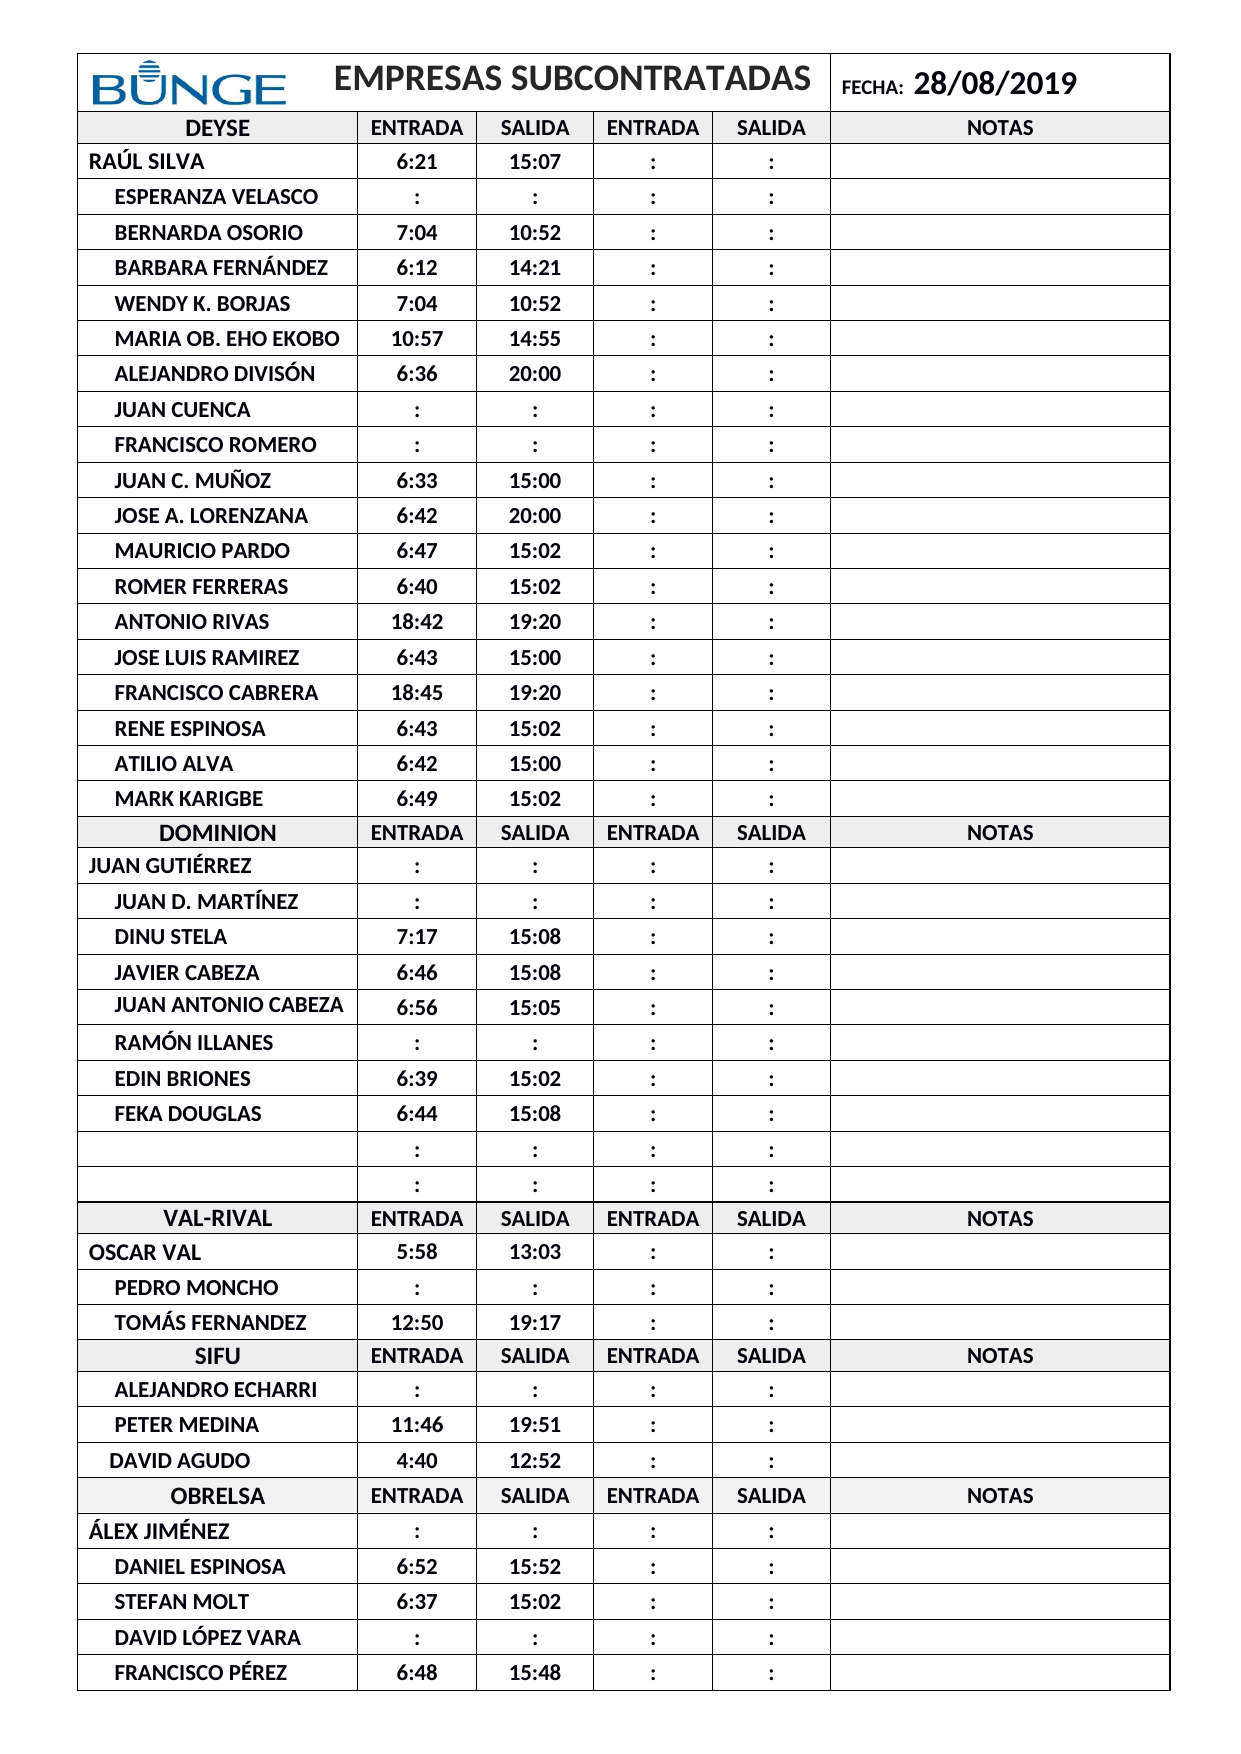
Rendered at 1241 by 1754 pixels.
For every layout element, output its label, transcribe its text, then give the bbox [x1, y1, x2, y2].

table_cell : [594, 1096, 712, 1131]
table_cell 6:42 [358, 498, 476, 532]
table_cell : [477, 1372, 593, 1406]
table_cell : [594, 1305, 712, 1339]
table_cell [831, 498, 1169, 532]
table_cell VAL-RIVAL [78, 1203, 357, 1233]
table_cell ENTRADA [358, 1203, 476, 1233]
table_cell ATILIO ALVA [78, 746, 357, 780]
table_cell : [594, 990, 712, 1024]
table_cell FRANCISCO CABRERA [78, 675, 357, 709]
table_cell [831, 463, 1169, 497]
table_cell : [477, 884, 593, 918]
table_cell [831, 1655, 1169, 1689]
table_cell JUAN ANTONIO CABEZA CABEZAS [78, 990, 357, 1024]
table_cell [831, 215, 1169, 249]
table_cell : [713, 1655, 830, 1689]
table_cell : [594, 1549, 712, 1583]
table_cell 15:08 [477, 955, 593, 989]
table_cell MAURICIO PARDO [78, 534, 357, 568]
table_cell 15:02 [477, 1584, 593, 1619]
table_cell [831, 1443, 1169, 1477]
table_cell 6:46 [358, 955, 476, 989]
table_cell [831, 1372, 1169, 1406]
table_cell : [594, 356, 712, 391]
table_cell SALIDA [713, 817, 830, 847]
table_cell : [713, 356, 830, 391]
table_cell : [358, 1620, 476, 1654]
table_cell 6:47 [358, 534, 476, 568]
table_cell : [594, 1407, 712, 1442]
table_cell [831, 955, 1169, 989]
table_cell : [713, 884, 830, 918]
table_cell SALIDA [477, 112, 593, 143]
table_cell : [594, 1025, 712, 1060]
table_cell : [594, 1372, 712, 1406]
table_cell : [713, 990, 830, 1024]
table_cell DAVID LÓPEZ VARA [78, 1620, 357, 1654]
table_cell : [713, 1270, 830, 1304]
table_cell 20:00 [477, 356, 593, 391]
table_cell : [594, 675, 712, 709]
table_cell NOTAS [831, 112, 1169, 143]
table_cell : [477, 1167, 593, 1201]
table_cell ALEJANDRO DIVISÓN [78, 356, 357, 391]
table_cell ÁLEX JIMÉNEZ [78, 1514, 357, 1548]
table_cell 15:52 [477, 1549, 593, 1583]
table_cell : [594, 1655, 712, 1689]
table_cell : [594, 286, 712, 320]
table_cell [831, 1234, 1169, 1268]
table_cell : [594, 884, 712, 918]
table_cell : [594, 215, 712, 249]
table_cell : [358, 884, 476, 918]
table_cell [831, 427, 1169, 462]
table_cell : [594, 250, 712, 284]
table_cell : [594, 848, 712, 883]
table_cell : [713, 569, 830, 603]
table_cell ROMER FERRERAS [78, 569, 357, 603]
table_cell EDIN BRIONES [78, 1061, 357, 1095]
table_cell : [713, 1132, 830, 1166]
table_cell 15:02 [477, 781, 593, 816]
table_cell : [713, 746, 830, 780]
table_cell [831, 746, 1169, 780]
table_cell 15:02 [477, 1061, 593, 1095]
table_cell PETER MEDINA [78, 1407, 357, 1442]
table_cell : [477, 1514, 593, 1548]
table_cell : [594, 919, 712, 953]
table_cell BARBARA FERNÁNDEZ [78, 250, 357, 284]
table_cell : [713, 675, 830, 709]
table_cell 14:55 [477, 321, 593, 355]
table_cell : [594, 1443, 712, 1477]
table_cell : [713, 215, 830, 249]
table_cell 6:33 [358, 463, 476, 497]
table_cell : [713, 919, 830, 953]
table_cell ALEJANDRO ECHARRI [78, 1372, 357, 1406]
table_cell : [358, 179, 476, 214]
table_cell RENE ESPINOSA [78, 711, 357, 745]
table_cell : [594, 498, 712, 532]
table_cell 6:40 [358, 569, 476, 603]
table_cell ENTRADA [594, 817, 712, 847]
table_cell [831, 1407, 1169, 1442]
table_cell : [358, 427, 476, 462]
table_cell 20:00 [477, 498, 593, 532]
table_cell [831, 534, 1169, 568]
table_cell JAVIER CABEZA [78, 955, 357, 989]
table_cell STEFAN MOLT [78, 1584, 357, 1619]
table_cell [831, 144, 1169, 178]
table_cell SALIDA [477, 817, 593, 847]
table_cell BERNARDA OSORIO [78, 215, 357, 249]
table_cell : [594, 392, 712, 426]
table_cell : [358, 1514, 476, 1548]
table_cell RAMÓN ILLANES [78, 1025, 357, 1060]
table_cell : [358, 1167, 476, 1201]
table_cell 15:02 [477, 534, 593, 568]
table_cell : [477, 427, 593, 462]
table_cell : [713, 1061, 830, 1095]
table_cell : [594, 1270, 712, 1304]
table_cell SALIDA [713, 112, 830, 143]
table_cell : [594, 1061, 712, 1095]
table_cell : [713, 781, 830, 816]
table_cell : [713, 286, 830, 320]
table_cell NOTAS [831, 817, 1169, 847]
table_cell ENTRADA [594, 1478, 712, 1512]
table_cell NOTAS [831, 1203, 1169, 1233]
table_cell [831, 919, 1169, 953]
table_cell : [477, 392, 593, 426]
table_cell ENTRADA [594, 112, 712, 143]
table_cell ENTRADA [594, 1340, 712, 1371]
table_cell NOTAS [831, 1340, 1169, 1371]
table_cell : [594, 179, 712, 214]
table_cell [831, 1132, 1169, 1166]
table_cell [831, 569, 1169, 603]
table_cell 15:02 [477, 569, 593, 603]
table_cell 6:48 [358, 1655, 476, 1689]
table_cell : [477, 1620, 593, 1654]
table_cell : [594, 427, 712, 462]
table_cell : [713, 1407, 830, 1442]
table_cell : [477, 1025, 593, 1060]
table_cell [831, 675, 1169, 709]
table_cell : [713, 498, 830, 532]
table_cell : [594, 144, 712, 178]
table_cell [831, 640, 1169, 674]
table_cell 7:04 [358, 215, 476, 249]
table_cell : [713, 1514, 830, 1548]
table_cell DINU STELA [78, 919, 357, 953]
table_cell : [713, 604, 830, 639]
table_cell 15:48 [477, 1655, 593, 1689]
table_cell : [713, 1167, 830, 1201]
table_cell 6:52 [358, 1549, 476, 1583]
table_cell 10:57 [358, 321, 476, 355]
table_cell TOMÁS FERNANDEZ [78, 1305, 357, 1339]
table_cell : [594, 640, 712, 674]
table_cell SIFU [78, 1340, 357, 1371]
table_cell [831, 1167, 1169, 1201]
table_cell NOTAS [831, 1478, 1169, 1512]
table_cell [831, 711, 1169, 745]
table_cell [831, 1620, 1169, 1654]
table_cell MARIA OB. EHO EKOBO [78, 321, 357, 355]
table_cell : [713, 321, 830, 355]
table_cell 19:20 [477, 675, 593, 709]
table_cell [831, 321, 1169, 355]
table_cell 19:17 [477, 1305, 593, 1339]
table_cell SALIDA [713, 1340, 830, 1371]
table_cell : [594, 534, 712, 568]
table_cell 6:56 [358, 990, 476, 1024]
table_cell [831, 884, 1169, 918]
table_cell : [713, 534, 830, 568]
table_cell 15:00 [477, 640, 593, 674]
table_cell [831, 604, 1169, 639]
table_cell SALIDA [477, 1340, 593, 1371]
table_cell [831, 990, 1169, 1024]
table_cell PEDRO MONCHO [78, 1270, 357, 1304]
table_cell 10:52 [477, 215, 593, 249]
table_cell : [594, 604, 712, 639]
table_cell [831, 848, 1169, 883]
table_cell 15:07 [477, 144, 593, 178]
table_cell OSCAR VAL [78, 1234, 357, 1268]
table_cell : [594, 1167, 712, 1201]
table_cell [78, 1167, 357, 1201]
table_cell DEYSE [78, 112, 357, 143]
table_cell DOMINION [78, 817, 357, 847]
table_cell : [358, 1372, 476, 1406]
table_cell : [713, 1443, 830, 1477]
table_cell 5:58 [358, 1234, 476, 1268]
table_cell : [713, 1234, 830, 1268]
table_cell 6:49 [358, 781, 476, 816]
table_cell [831, 1061, 1169, 1095]
table_cell MARK KARIGBE [78, 781, 357, 816]
table_cell [831, 179, 1169, 214]
table_cell : [713, 1096, 830, 1131]
table_cell [831, 1025, 1169, 1060]
table_cell : [594, 321, 712, 355]
table_cell 6:37 [358, 1584, 476, 1619]
table_cell 6:12 [358, 250, 476, 284]
table_cell : [594, 1584, 712, 1619]
table_cell [831, 1514, 1169, 1548]
table_cell 15:02 [477, 711, 593, 745]
table_cell ESPERANZA VELASCO [78, 179, 357, 214]
table_cell OBRELSA [78, 1478, 357, 1512]
table_cell : [594, 1234, 712, 1268]
table_cell ENTRADA [358, 817, 476, 847]
table_cell 7:04 [358, 286, 476, 320]
table_cell [831, 781, 1169, 816]
table_cell ENTRADA [358, 112, 476, 143]
table_cell 12:50 [358, 1305, 476, 1339]
table_cell : [713, 640, 830, 674]
table_cell SALIDA [477, 1203, 593, 1233]
table_cell 15:00 [477, 746, 593, 780]
table_cell : [713, 427, 830, 462]
table_cell JUAN C. MUÑOZ [78, 463, 357, 497]
table_cell : [477, 1132, 593, 1166]
table_cell : [358, 392, 476, 426]
table_cell FEKA DOUGLAS [78, 1096, 357, 1131]
table_cell : [713, 463, 830, 497]
table_cell : [477, 1270, 593, 1304]
table_cell : [594, 955, 712, 989]
table_cell FRANCISCO PÉREZ [78, 1655, 357, 1689]
table_cell [831, 1270, 1169, 1304]
table_cell [831, 1096, 1169, 1131]
table_cell 15:08 [477, 919, 593, 953]
table_cell 6:39 [358, 1061, 476, 1095]
table_header EMPRESAS SUBCONTRATADAS [78, 54, 830, 111]
table_cell JUAN GUTIÉRREZ [78, 848, 357, 883]
table_cell : [713, 1584, 830, 1619]
table_cell : [594, 746, 712, 780]
table_cell : [713, 1549, 830, 1583]
table_cell JUAN D. MARTÍNEZ [78, 884, 357, 918]
table_cell : [477, 179, 593, 214]
table_cell : [477, 848, 593, 883]
table_cell JOSE A. LORENZANA [78, 498, 357, 532]
table_cell : [358, 848, 476, 883]
table_cell 13:03 [477, 1234, 593, 1268]
table_cell 6:43 [358, 711, 476, 745]
table_cell 15:08 [477, 1096, 593, 1131]
table_cell FRANCISCO ROMERO [78, 427, 357, 462]
table_cell SALIDA [713, 1478, 830, 1512]
table_cell : [594, 1514, 712, 1548]
table_cell : [713, 848, 830, 883]
table_cell : [713, 955, 830, 989]
table_cell 6:36 [358, 356, 476, 391]
table_cell DAVID AGUDO [78, 1443, 357, 1477]
table_cell : [713, 144, 830, 178]
table_cell 19:51 [477, 1407, 593, 1442]
table_cell 6:42 [358, 746, 476, 780]
table_cell ENTRADA [358, 1478, 476, 1512]
table_cell [831, 1584, 1169, 1619]
table_cell [831, 1549, 1169, 1583]
table_cell : [594, 711, 712, 745]
table_cell DANIEL ESPINOSA [78, 1549, 357, 1583]
table_cell : [713, 1620, 830, 1654]
table_cell SALIDA [713, 1203, 830, 1233]
table_cell ANTONIO RIVAS [78, 604, 357, 639]
table_cell : [713, 1372, 830, 1406]
table_cell : [713, 711, 830, 745]
table_cell RAÚL SILVA [78, 144, 357, 178]
table_cell JUAN CUENCA [78, 392, 357, 426]
table_header FECHA: 28/08/2019 [831, 54, 1169, 111]
table_cell : [594, 781, 712, 816]
table_cell JOSE LUIS RAMIREZ [78, 640, 357, 674]
table_cell ENTRADA [358, 1340, 476, 1371]
table_cell 6:44 [358, 1096, 476, 1131]
table_cell 11:46 [358, 1407, 476, 1442]
table_cell [831, 286, 1169, 320]
table_cell 6:43 [358, 640, 476, 674]
table_cell 18:45 [358, 675, 476, 709]
table_cell [78, 1132, 357, 1166]
table_cell 15:00 [477, 463, 593, 497]
table_cell : [358, 1270, 476, 1304]
table_cell SALIDA [477, 1478, 593, 1512]
table_cell [831, 250, 1169, 284]
table_cell [831, 392, 1169, 426]
table_cell : [713, 1025, 830, 1060]
table_cell ENTRADA [594, 1203, 712, 1233]
table_cell : [594, 569, 712, 603]
table_cell 10:52 [477, 286, 593, 320]
table_cell : [358, 1132, 476, 1166]
table_cell 6:21 [358, 144, 476, 178]
table_cell 12:52 [477, 1443, 593, 1477]
table_cell : [594, 1620, 712, 1654]
table_cell : [594, 1132, 712, 1166]
table_cell 7:17 [358, 919, 476, 953]
table_cell : [713, 250, 830, 284]
table_cell : [358, 1025, 476, 1060]
table_cell [831, 356, 1169, 391]
table_cell : [713, 179, 830, 214]
table_cell 14:21 [477, 250, 593, 284]
table_cell 18:42 [358, 604, 476, 639]
table_cell [831, 1305, 1169, 1339]
table_cell WENDY K. BORJAS [78, 286, 357, 320]
table_cell 4:40 [358, 1443, 476, 1477]
table_cell : [713, 392, 830, 426]
table_cell 19:20 [477, 604, 593, 639]
table_cell : [713, 1305, 830, 1339]
table_cell 15:05 [477, 990, 593, 1024]
table_cell : [594, 463, 712, 497]
